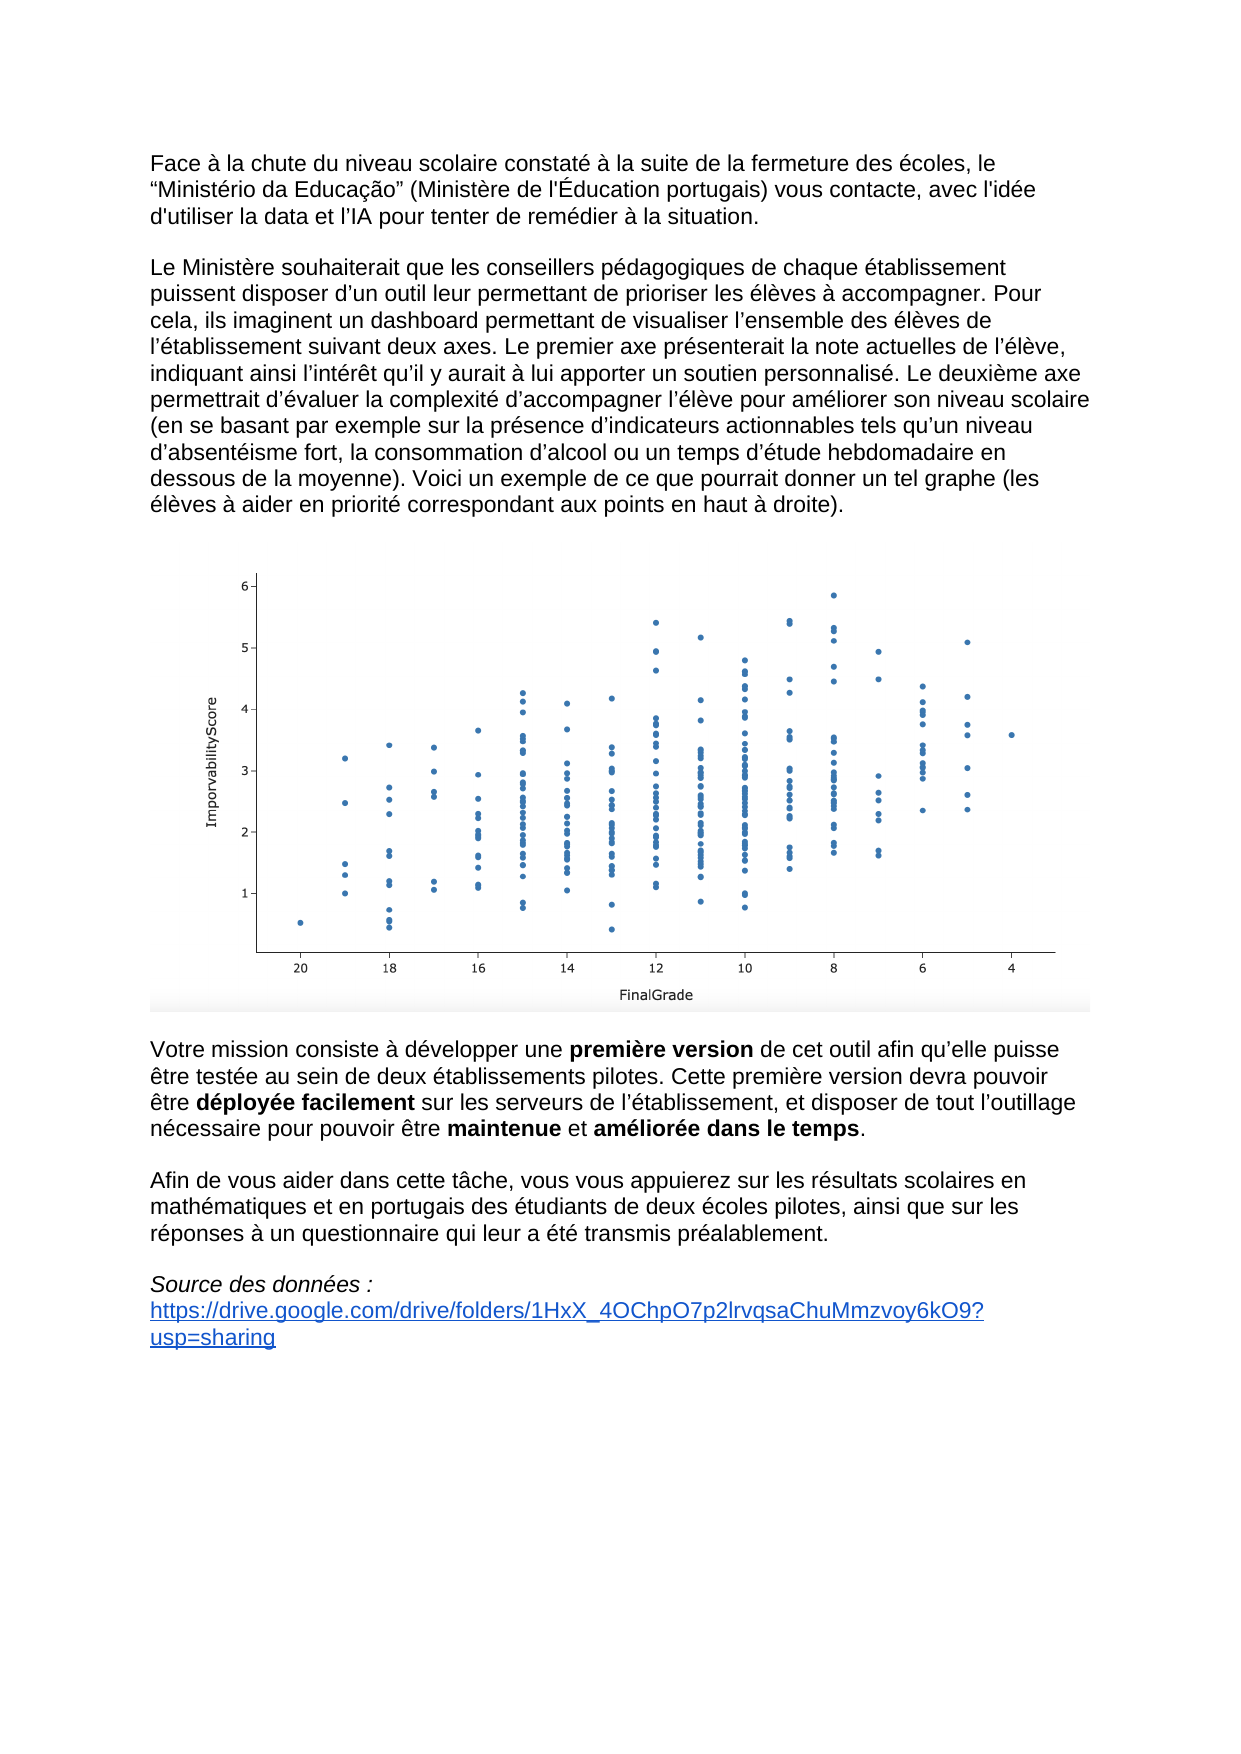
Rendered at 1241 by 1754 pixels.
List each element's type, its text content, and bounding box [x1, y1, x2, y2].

text Le Ministère souhaiterait que les conseillers pédagogiques de chaque établissement puissent disposer d’un outil leur permettant de prioriser les élèves à accompagner. Pour cela, ils imaginent un dashboard permettant de visualiser l’ensemble des élèves de l’établissement suivant deux axes. Le premier axe présenterait la note actuelles de l’élève, indiquant ainsi l’intérêt qu’il y aurait à lui apporter un soutien personnalisé. Le deuxième axe permettrait d’évaluer la complexité d’accompagner l’élève pour améliorer son niveau scolaire (en se basant par exemple sur la présence d’indicateurs actionnables tels qu’un niveau d’absentéisme fort, la consommation d’alcool ou un temps d’étude hebdomadaire en dessous de la moyenne). Voici un exemple de ce que pourrait donner un tel graphe (les élèves à aider en priorité correspondant aux points en haut à droite). [150, 254, 1090, 518]
text Votre mission consiste à développer une première version de cet outil afin qu’elle puisse être testée au sein de deux établissements pilotes. Cette première version devra pouvoir être déployée facilement sur les serveurs de l’établissement, et disposer de tout l’outillage nécessaire pour pouvoir être maintenue et améliorée dans le temps. [150, 1036, 1090, 1142]
text Source des données : https://drive.google.com/drive/folders/1HxX_4OChpO7p2lrvqsaChuMmzvoy6kO9?usp=sharing [150, 1271, 1090, 1350]
text Afin de vous aider dans cette tâche, vous vous appuierez sur les résultats scolaires en mathématiques et en portugais des étudiants de deux écoles pilotes, ainsi que sur les réponses à un questionnaire qui leur a été transmis préalablement. [150, 1167, 1090, 1246]
text Face à la chute du niveau scolaire constaté à la suite de la fermeture des écoles, le “Ministério da Educação” (Ministère de l'Éducation portugais) vous contacte, avec l'idée d'utiliser la data et l’IA pour tenter de remédier à la situation. [150, 150, 1090, 229]
picture [150, 542, 1091, 1012]
